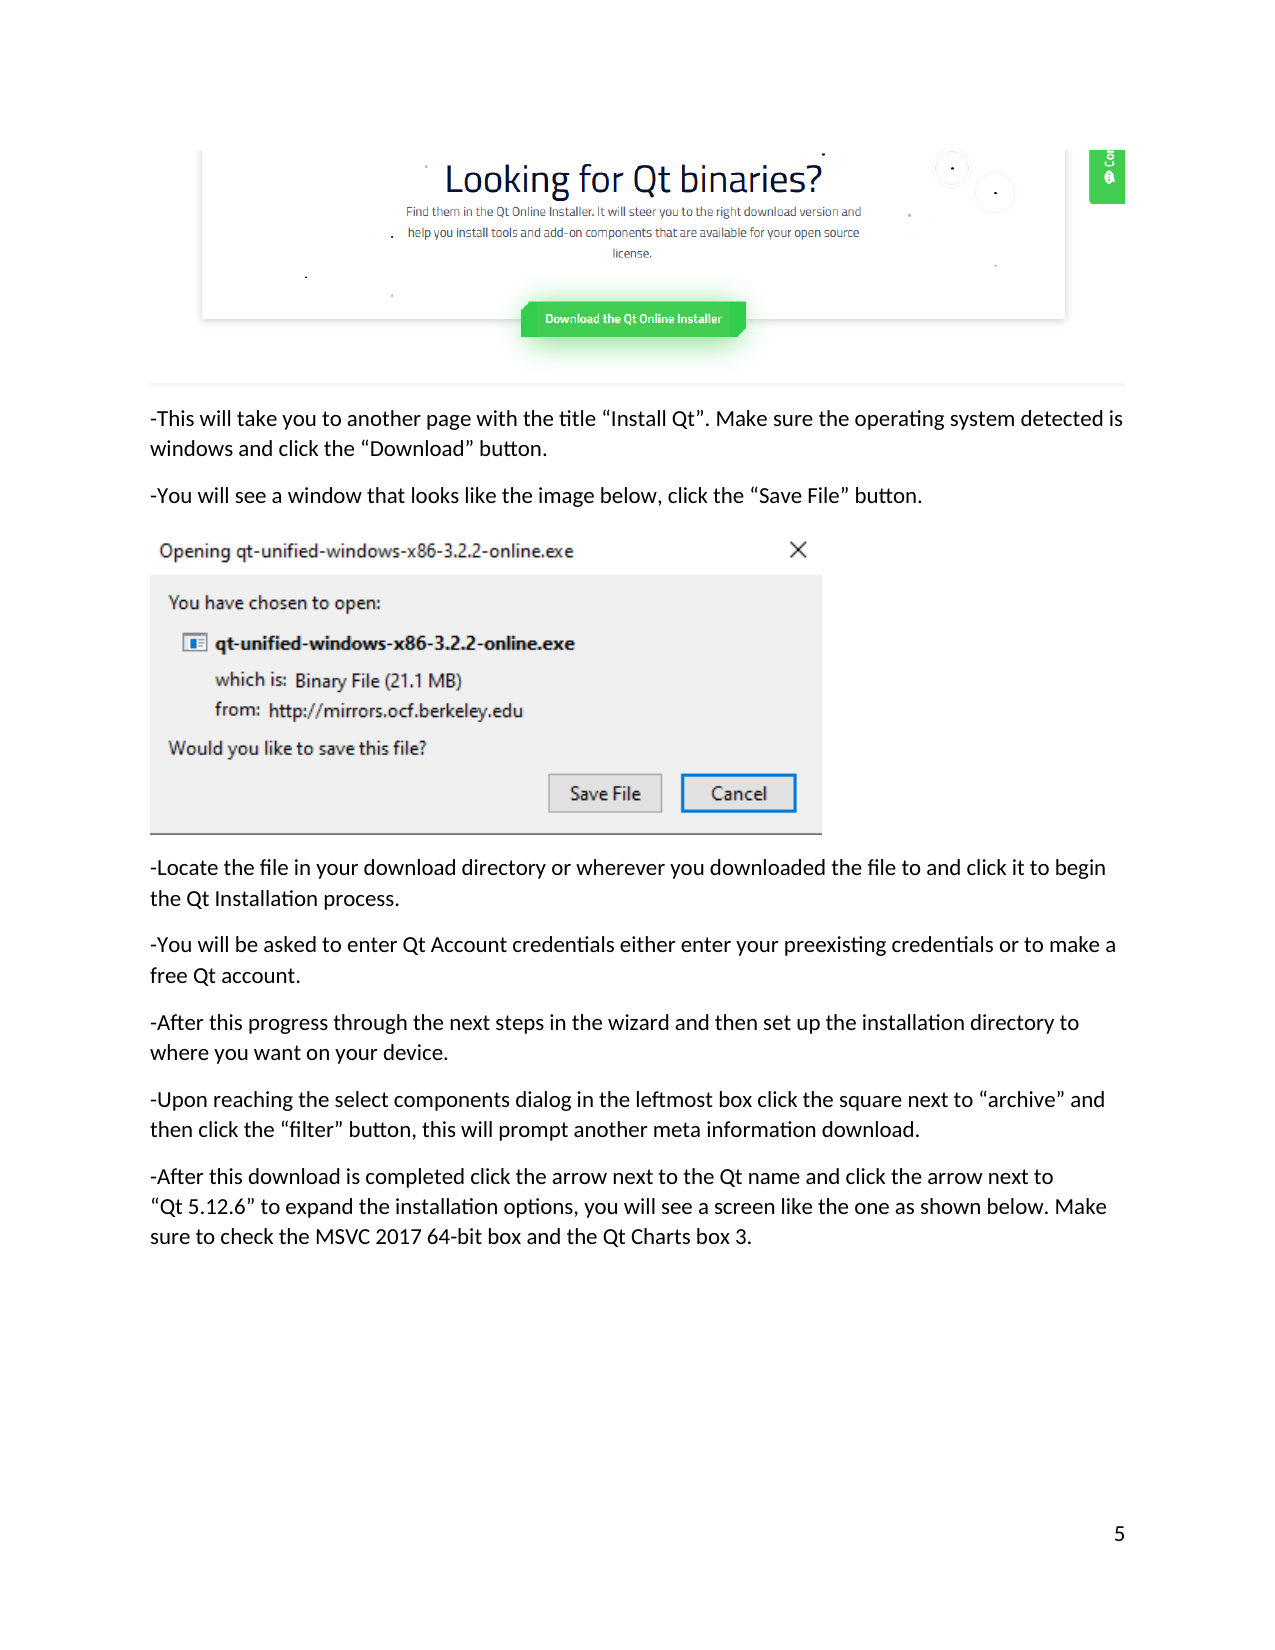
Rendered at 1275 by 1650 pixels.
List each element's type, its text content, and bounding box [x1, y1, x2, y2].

text -This will take you to another page with the title “Install Qt”. Make sure the operating system detected is windows and click the “Download” button. [150, 404, 1125, 462]
text -You will see a window that looks like the image below, click the “Save File” button. [150, 481, 1125, 509]
text -Upon reaching the select components dialog in the leftmost box click the square next to “archive” and then click the “filter” button, this will prompt another meta information download. [150, 1085, 1125, 1143]
text -You will be asked to enter Qt Account credentials either enter your preexisting credentials or to make a free Qt account. [150, 931, 1125, 989]
text -After this progress through the next steps in the wizard and then set up the installation directory to where you want on your device. [150, 1008, 1125, 1066]
picture [150, 528, 822, 835]
picture [150, 150, 1125, 386]
text -Locate the file in your download directory or wherever you downloaded the file to and click it to begin the Qt Installation process. [150, 853, 1125, 912]
text -After this download is completed click the arrow next to the Qt name and click the arrow next to “Qt 5.12.6” to expand the installation options, you will see a screen like the one as shown below. Make sure to check the MSVC 2017 64-bit box and the Qt Charts box 3. [150, 1162, 1125, 1250]
